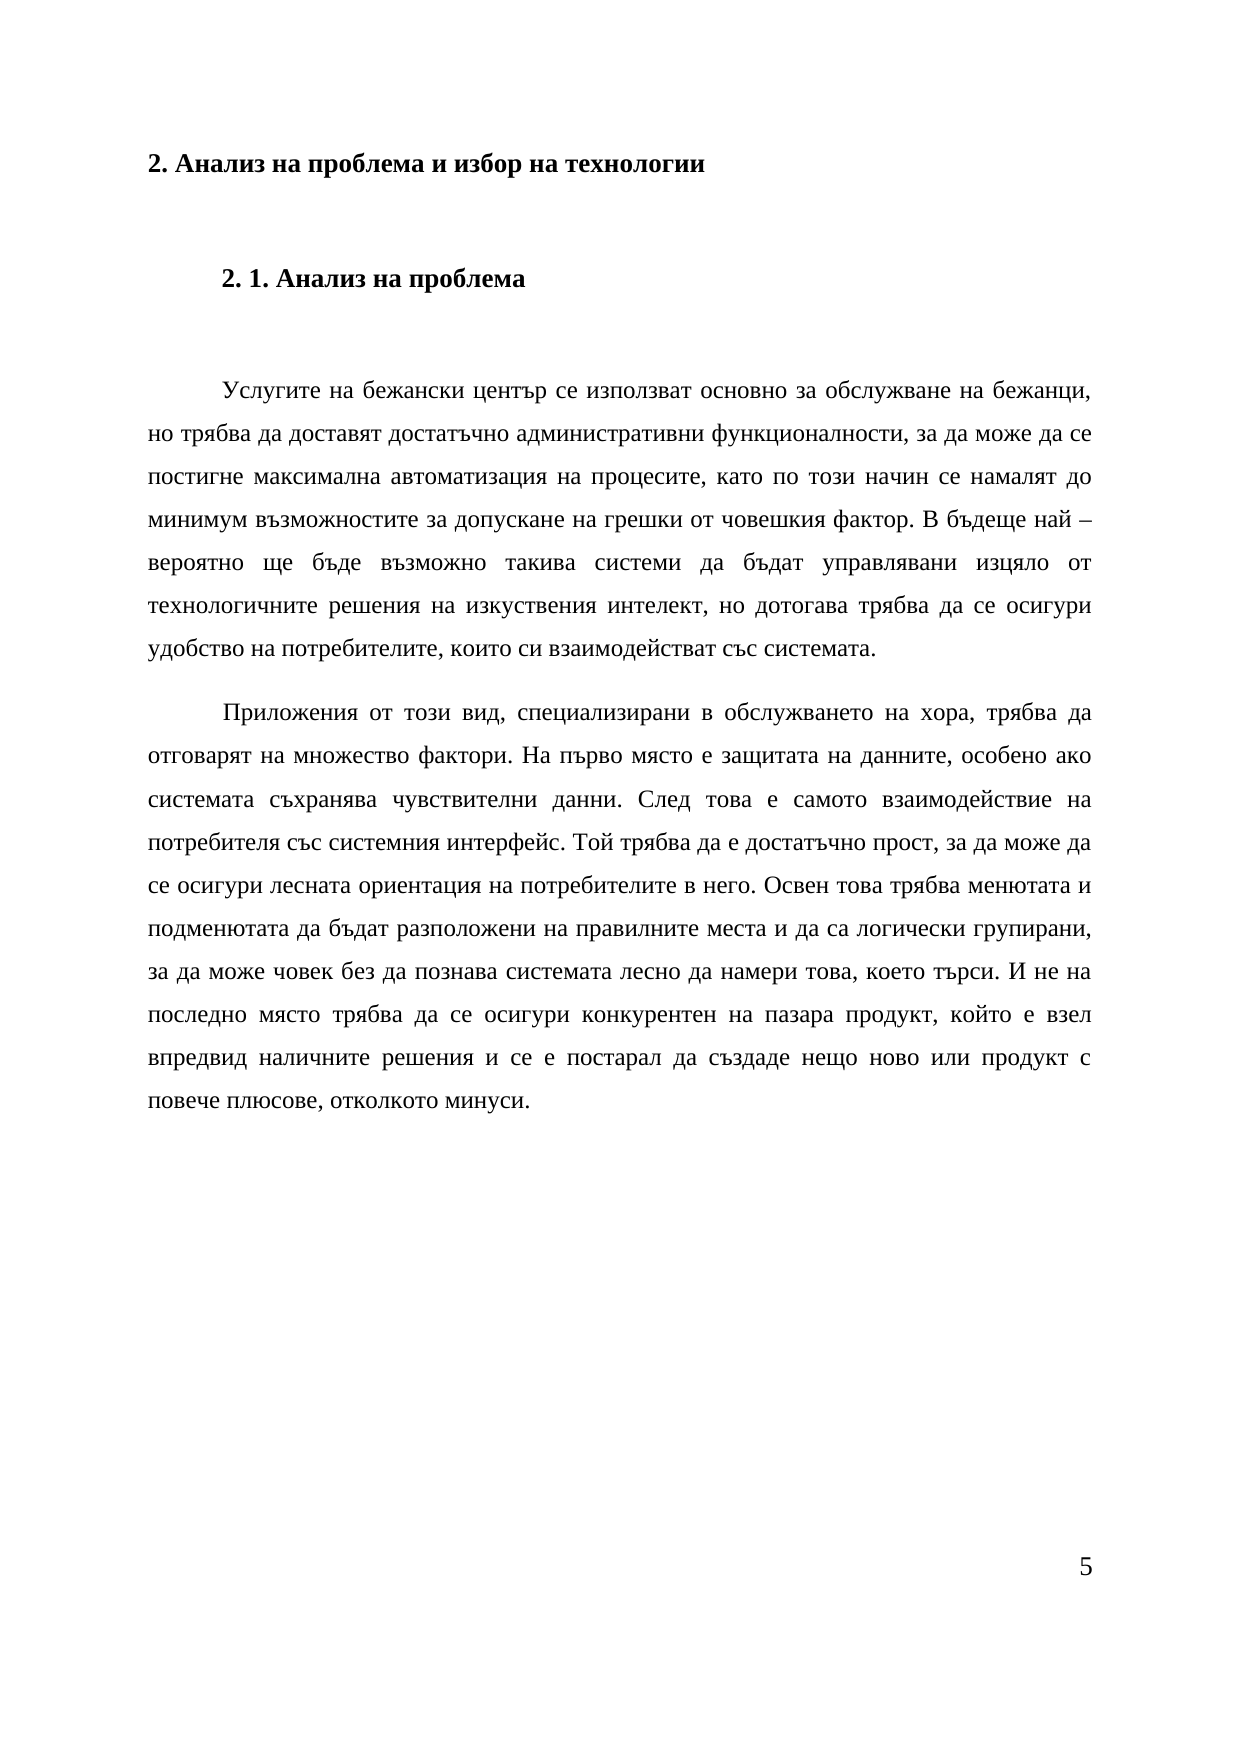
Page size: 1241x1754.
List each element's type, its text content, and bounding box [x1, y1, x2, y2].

text Приложения от този вид, специализирани в обслужването на хора, трябва да отговарят на множество фактори. На първо място е защитата на данните, особено ако системата съхранява чувствителни данни. След това е самото взаимодействие на потребителя със системния интерфейс. Той трябва да е достатъчно прост, за да може да се осигури лесната ориентация на потребителите в него. Освен това трябва менютата и подменютата да бъдат разположени на правилните места и да са логически групирани, за да може човек без да познава системата лесно да намери това, което търси. И не на последно място трябва да се осигури конкурентен на пазара продукт, който е взел впредвид наличните решения и се е постарал да създаде нещо ново или продукт с повече плюсове, отколкото минуси. [148, 697, 1093, 1114]
subtitle 2. Анализ на проблема и избор на технологии [148, 148, 1093, 179]
subtitle 2. 1. Анализ на проблема [148, 262, 1093, 293]
text Услугите на бежански център се използват основно за обслужване на бежанци, но трябва да доставят достатъчно административни функционалности, за да може да се постигне максимална автоматизация на процесите, като по този начин се намалят до минимум възможностите за допускане на грешки от човешкия фактор. В бъдеще най – вероятно ще бъде възможно такива системи да бъдат управлявани изцяло от технологичните решения на изкуствения интелект, но дотогава трябва да се осигури удобство на потребителите, които си взаимодействат със системата. [148, 375, 1093, 662]
